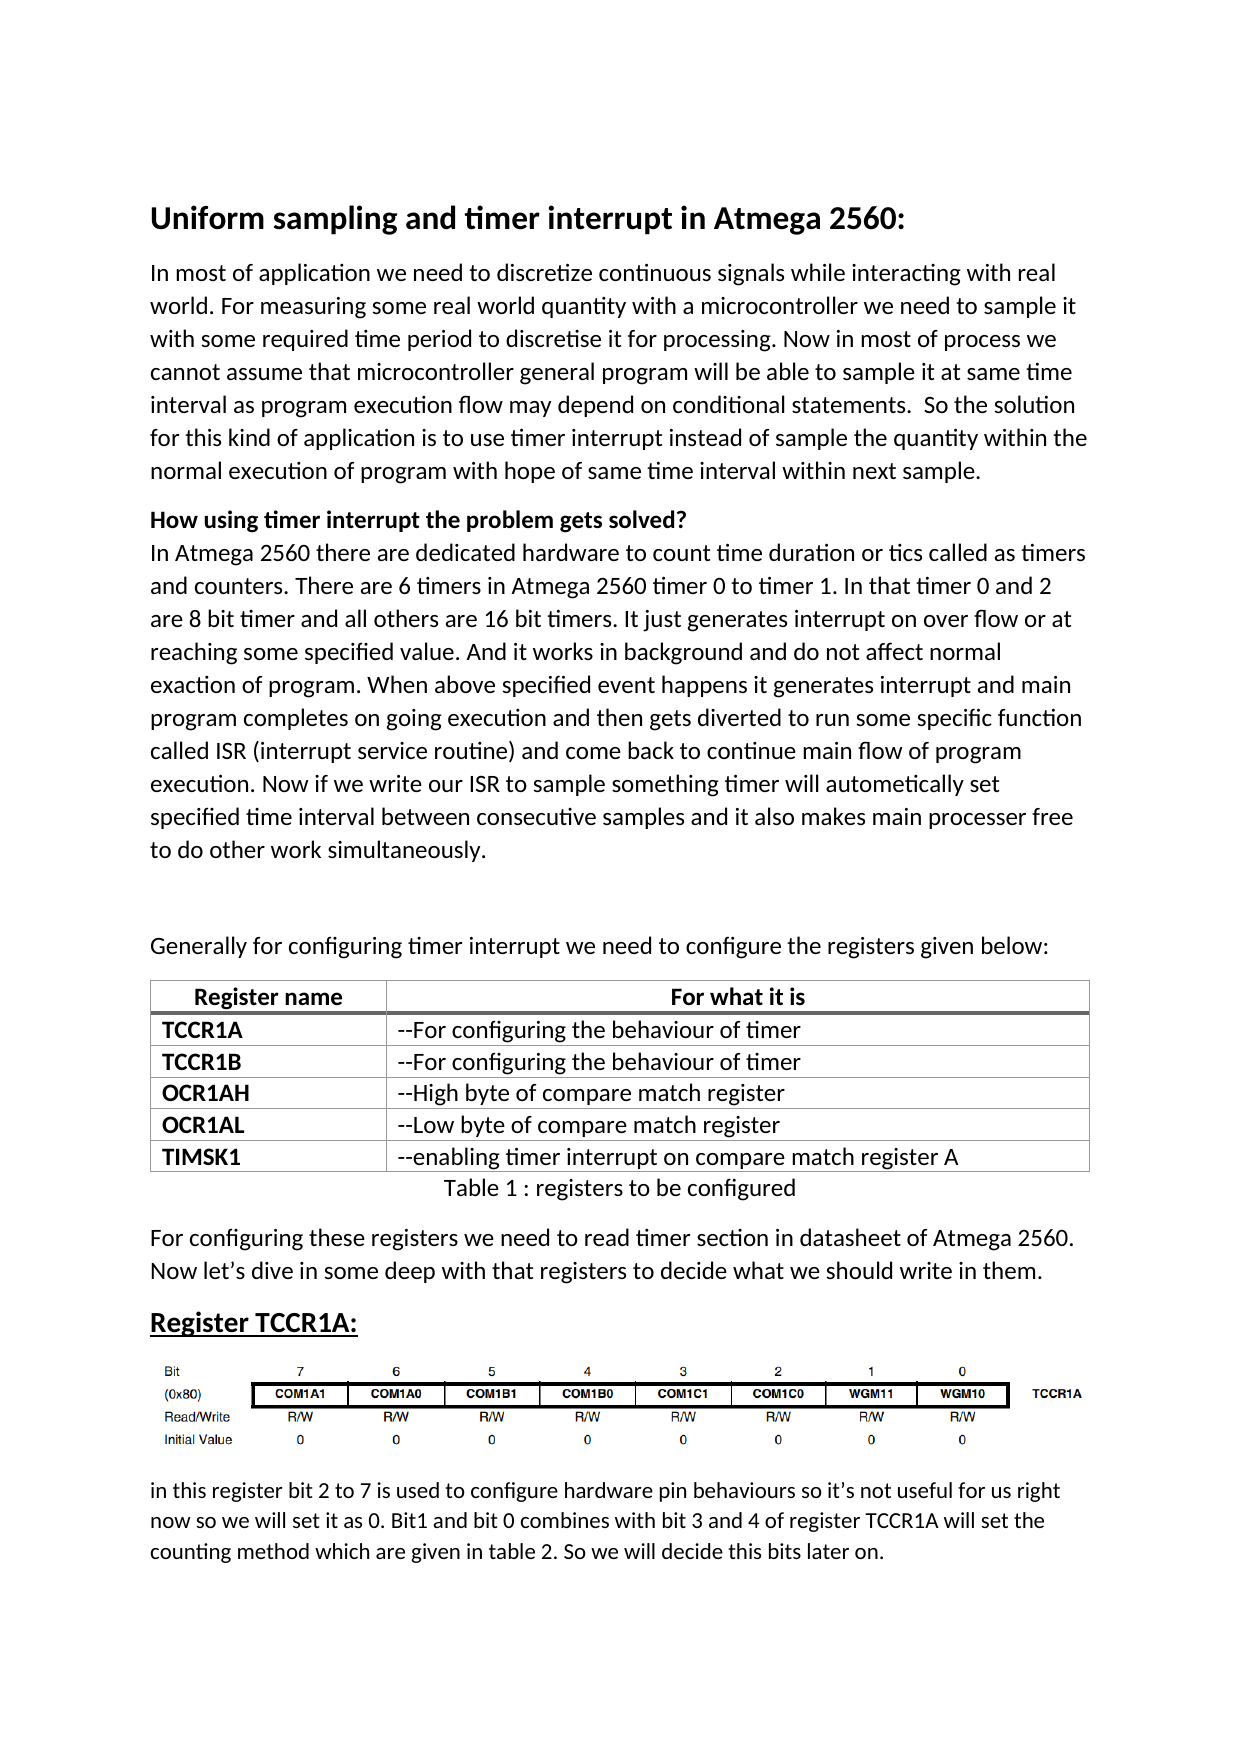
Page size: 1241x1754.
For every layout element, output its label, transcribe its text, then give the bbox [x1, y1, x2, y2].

table_cell --High byte of compare match register [387, 1078, 1089, 1108]
picture [150, 1342, 1091, 1475]
table_header For what it is [387, 981, 1089, 1011]
table_cell OCR1AH [151, 1078, 386, 1108]
table_cell --For configuring the behaviour of timer [387, 1015, 1089, 1045]
table_cell TIMSK1 [151, 1141, 386, 1171]
text Register TCCR1A: in this register bit 2 to 7 is used to configure hardware pin behaviours so it’s not useful for us right now so we will set it as 0. Bit1 and bit 0 combines with bit 3 and 4 of register TCCR1A will set the counting method which are given in table 2. So we will decide this bits later on. [150, 1475, 1090, 1565]
table_cell --For configuring the behaviour of timer [387, 1046, 1089, 1077]
table_cell OCR1AL [151, 1109, 386, 1140]
text How using timer interrupt the problem gets solved? In Atmega 2560 there are dedicated hardware to count time duration or tics called as timers and counters. There are 6 timers in Atmega 2560 timer 0 to timer 1. In that timer 0 and 2 are 8 bit timer and all others are 16 bit timers. It just generates interrupt on over flow or at reaching some specified value. And it works in background and do not affect normal exaction of program. When above specified event happens it generates interrupt and main program completes on going execution and then gets diverted to run some specific function called ISR (interrupt service routine) and come back to continue main flow of program execution. Now if we write our ISR to sample something timer will autometically set specified time interval between consecutive samples and it also makes main processer free to do other work simultaneously. [150, 504, 1090, 864]
table_header Register name [151, 981, 386, 1011]
text For configuring these registers we need to read timer section in datasheet of Atmega 2560. Now let’s dive in some deep with that registers to decide what we should write in them. [150, 1222, 1090, 1285]
text Generally for configuring timer interrupt we need to configure the registers given below: [150, 930, 1090, 961]
text Table 1 : registers to be configured [150, 1172, 1090, 1203]
table_cell TCCR1B [151, 1046, 386, 1077]
table_cell --Low byte of compare match register [387, 1109, 1089, 1140]
text Uniform sampling and timer interrupt in Atmega 2560: [150, 197, 1090, 238]
text In most of application we need to discretize continuous signals while interacting with real world. For measuring some real world quantity with a microcontroller we need to sample it with some required time period to discretise it for processing. Now in most of process we cannot assume that microcontroller general program will be able to sample it at same time interval as program execution flow may depend on conditional statements. So the solution for this kind of application is to use timer interrupt instead of sample the quantity within the normal execution of program with hope of same time interval within next sample. [150, 257, 1090, 486]
table_cell TCCR1A [151, 1015, 386, 1045]
table_cell --enabling timer interrupt on compare match register A [387, 1141, 1089, 1171]
text Register TCCR1A: in this register bit 2 to 7 is used to configure hardware pin behaviours so it’s not useful for us right now so we will set it as 0. Bit1 and bit 0 combines with bit 3 and 4 of register TCCR1A will set the counting method which are given in table 2. So we will decide this bits later on. [150, 1304, 1090, 1342]
